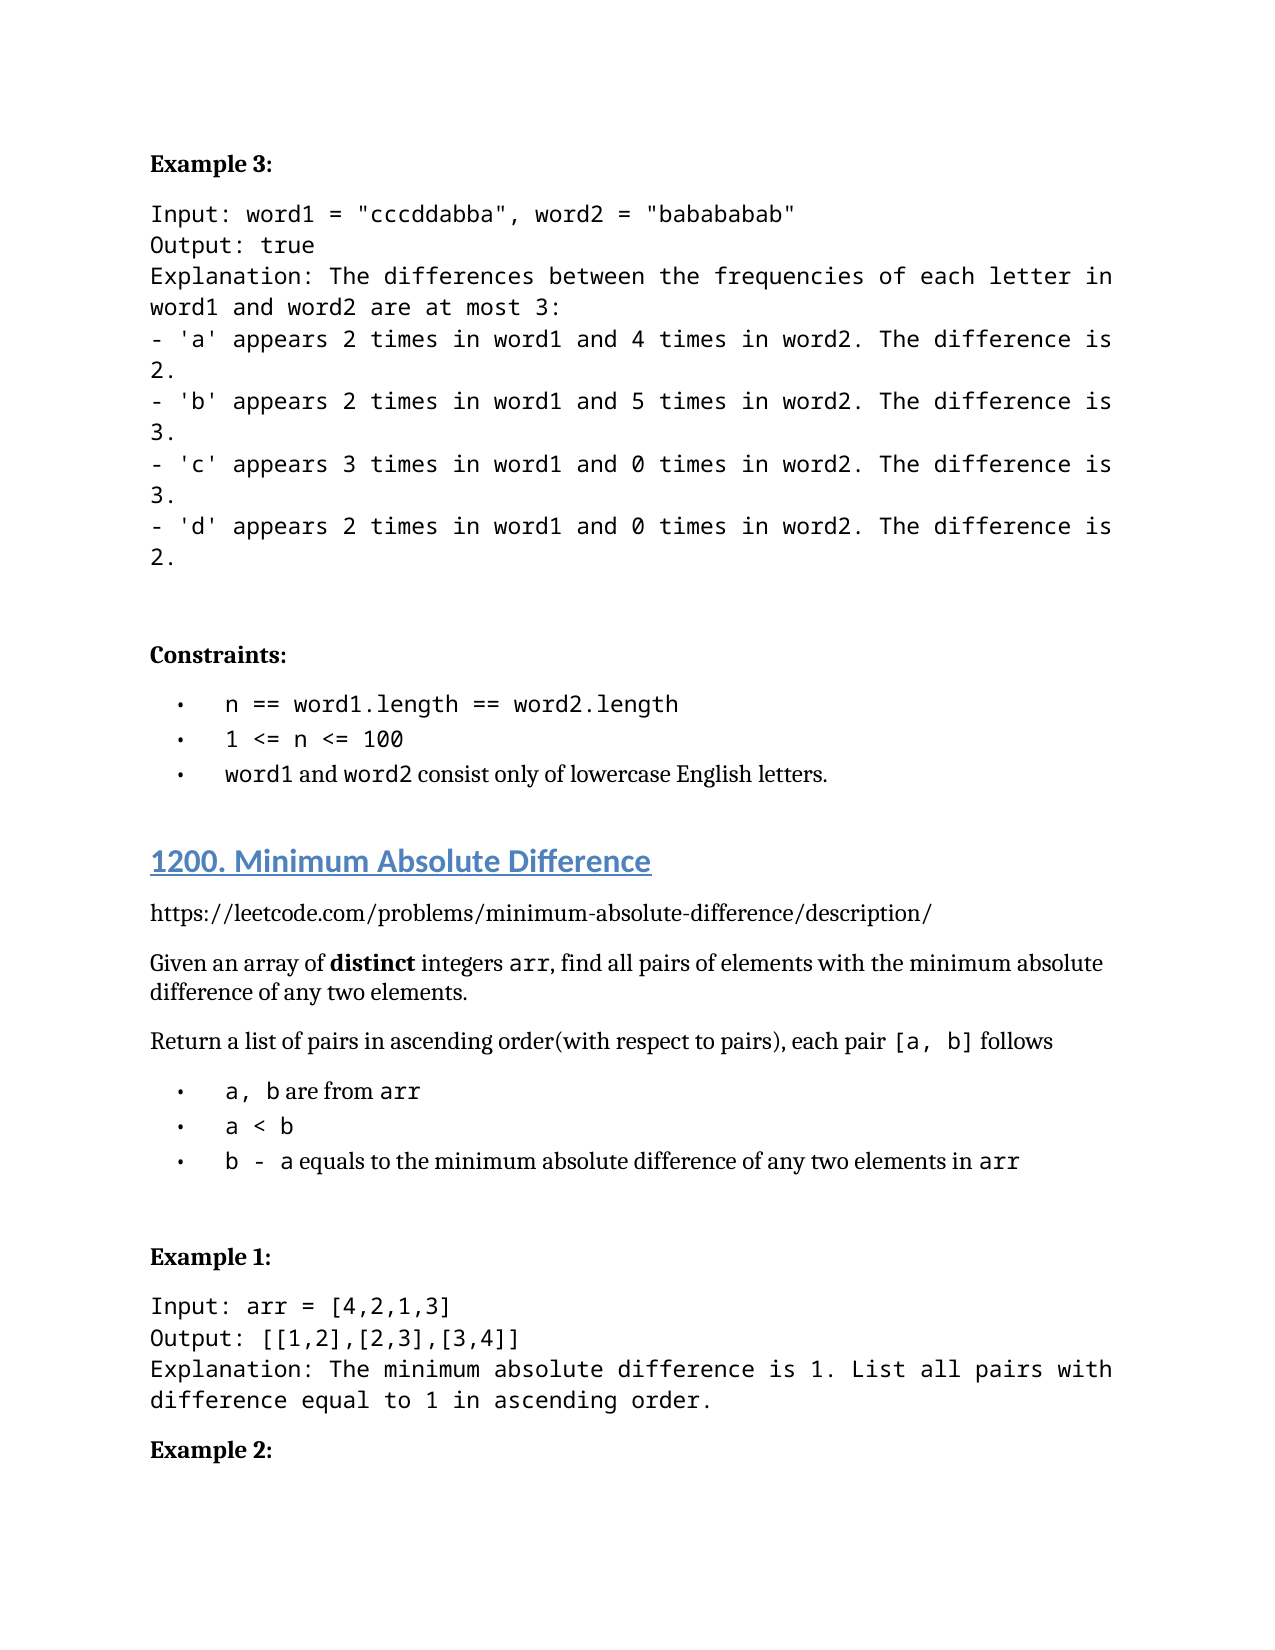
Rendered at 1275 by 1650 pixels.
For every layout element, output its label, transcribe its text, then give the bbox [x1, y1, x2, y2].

text Constraints: [150, 641, 1125, 669]
text Given an array of distinct integers arr, find all pairs of elements with the minimum absolute difference of any two elements. [150, 947, 1125, 1007]
text Example 2: [150, 1436, 1125, 1465]
text Example 3: [150, 150, 1125, 179]
list a, b are from arr [175, 1075, 1125, 1107]
list b - a equals to the minimum absolute difference of any two elements in arr [175, 1145, 1125, 1177]
text Return a list of pairs in ascending order(with respect to pairs), each pair [a, b] follows [150, 1025, 1125, 1057]
subtitle 1200. Minimum Absolute Difference [150, 839, 1125, 880]
text Example 1: [150, 1243, 1125, 1272]
list 1 <= n <= 100 [175, 723, 1125, 754]
list a < b [175, 1110, 1125, 1142]
text Input: word1 = "cccddabba", word2 = "babababab" Output: true Explanation: The differences between the frequencies of each letter in word1 and word2 are at most 3: - 'a' appears 2 times in word1 and 4 times in word2. The difference is 2. - 'b' appears 2 times in word1 and 5 times in word2. The difference is 3. - 'c' appears 3 times in word1 and 0 times in word2. The difference is 3. - 'd' appears 2 times in word1 and 0 times in word2. The difference is 2. [150, 197, 1125, 572]
list word1 and word2 consist only of lowercase English letters. [175, 758, 1125, 789]
text https://leetcode.com/problems/minimum-absolute-difference/description/ [150, 899, 1125, 928]
text Input: arr = [4,2,1,3] Output: [[1,2],[2,3],[3,4]] Explanation: The minimum absolute difference is 1. List all pairs with difference equal to 1 in ascending order. [150, 1290, 1125, 1415]
list n == word1.length == word2.length [175, 688, 1125, 719]
